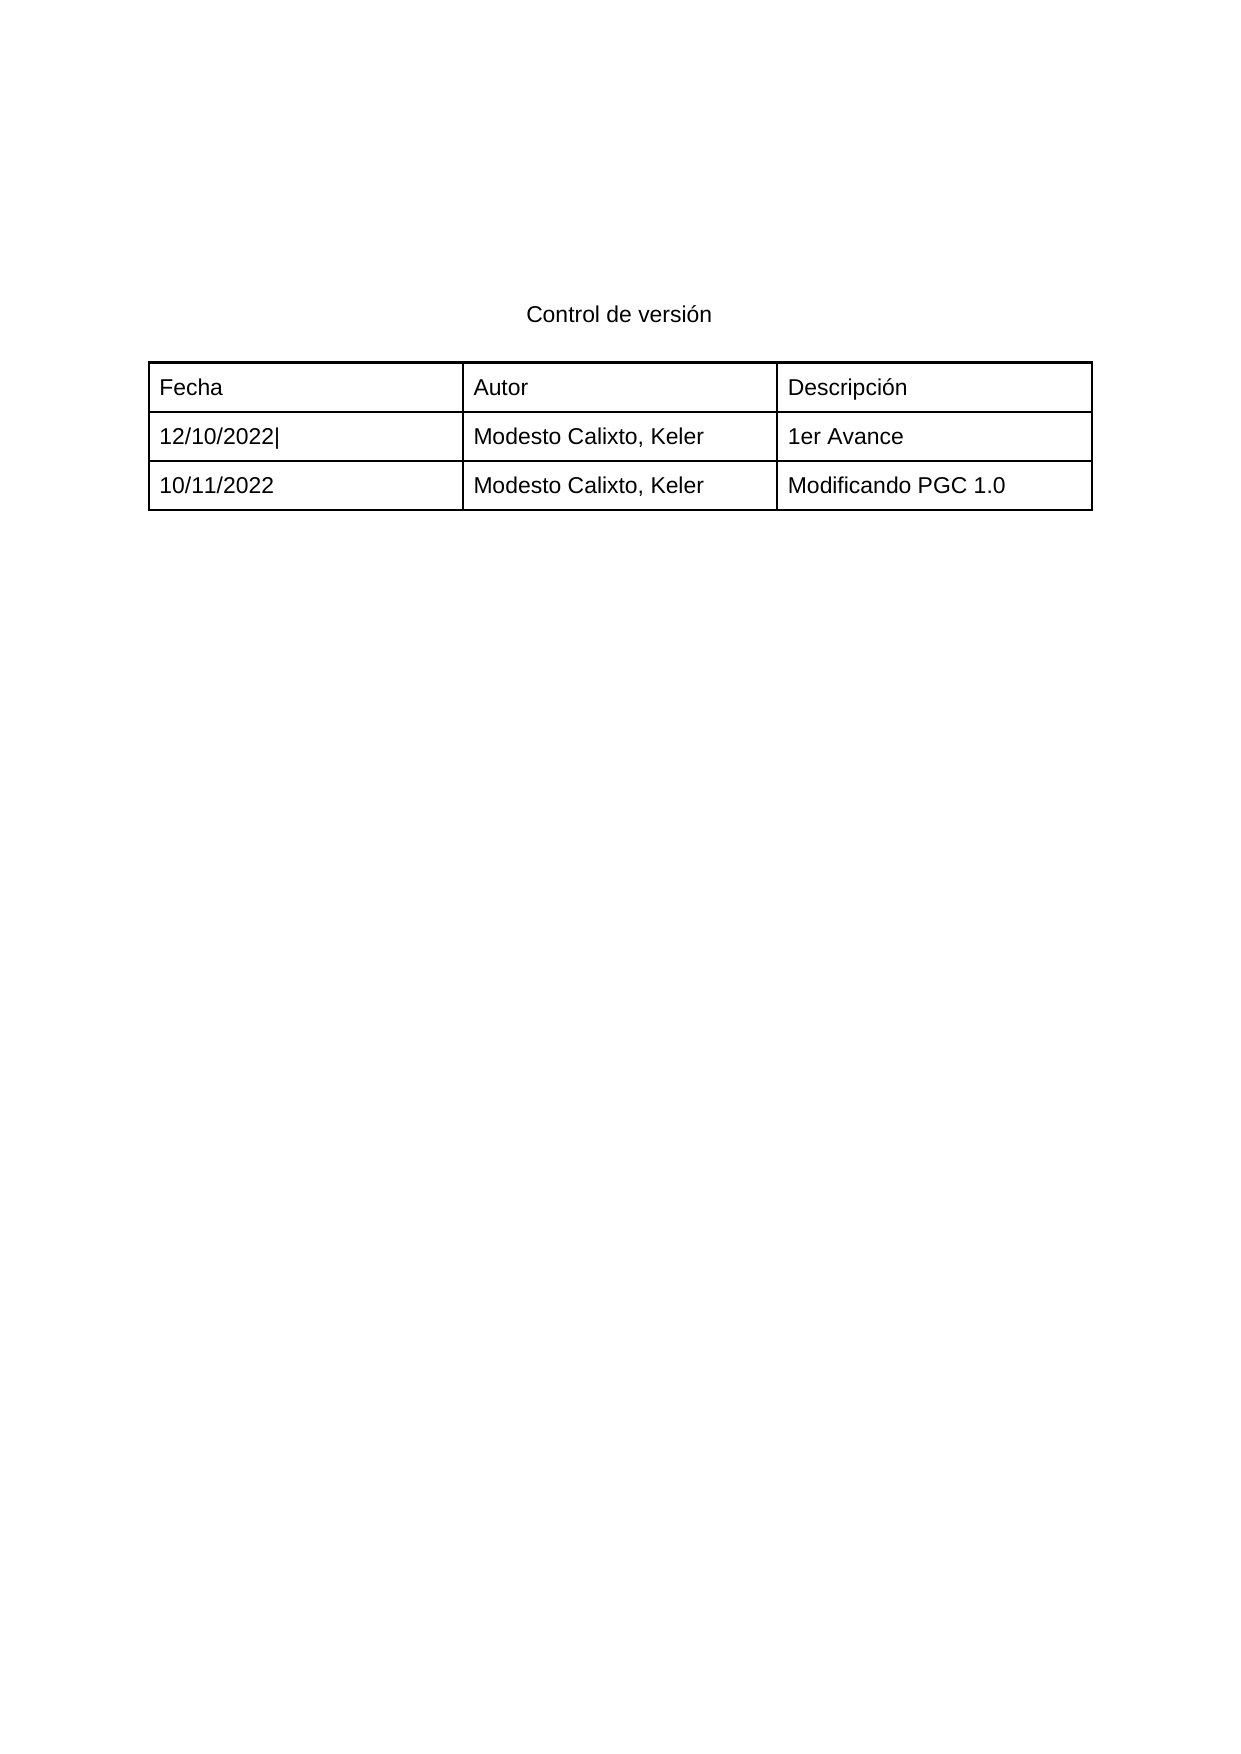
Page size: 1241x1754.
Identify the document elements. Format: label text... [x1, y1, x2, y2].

table_cell 12/10/2022| [150, 413, 462, 460]
table_cell 1er Avance [778, 413, 1091, 460]
table_header Descripción [778, 364, 1091, 411]
table_cell Modesto Calixto, Keler [464, 462, 776, 509]
table_cell 10/11/2022 [150, 462, 462, 509]
table_header Fecha [150, 364, 462, 411]
text Control de versión [148, 301, 1090, 327]
table_cell Modificando PGC 1.0 [778, 462, 1091, 509]
table_cell Modesto Calixto, Keler [464, 413, 776, 460]
table_header Autor [464, 364, 776, 411]
